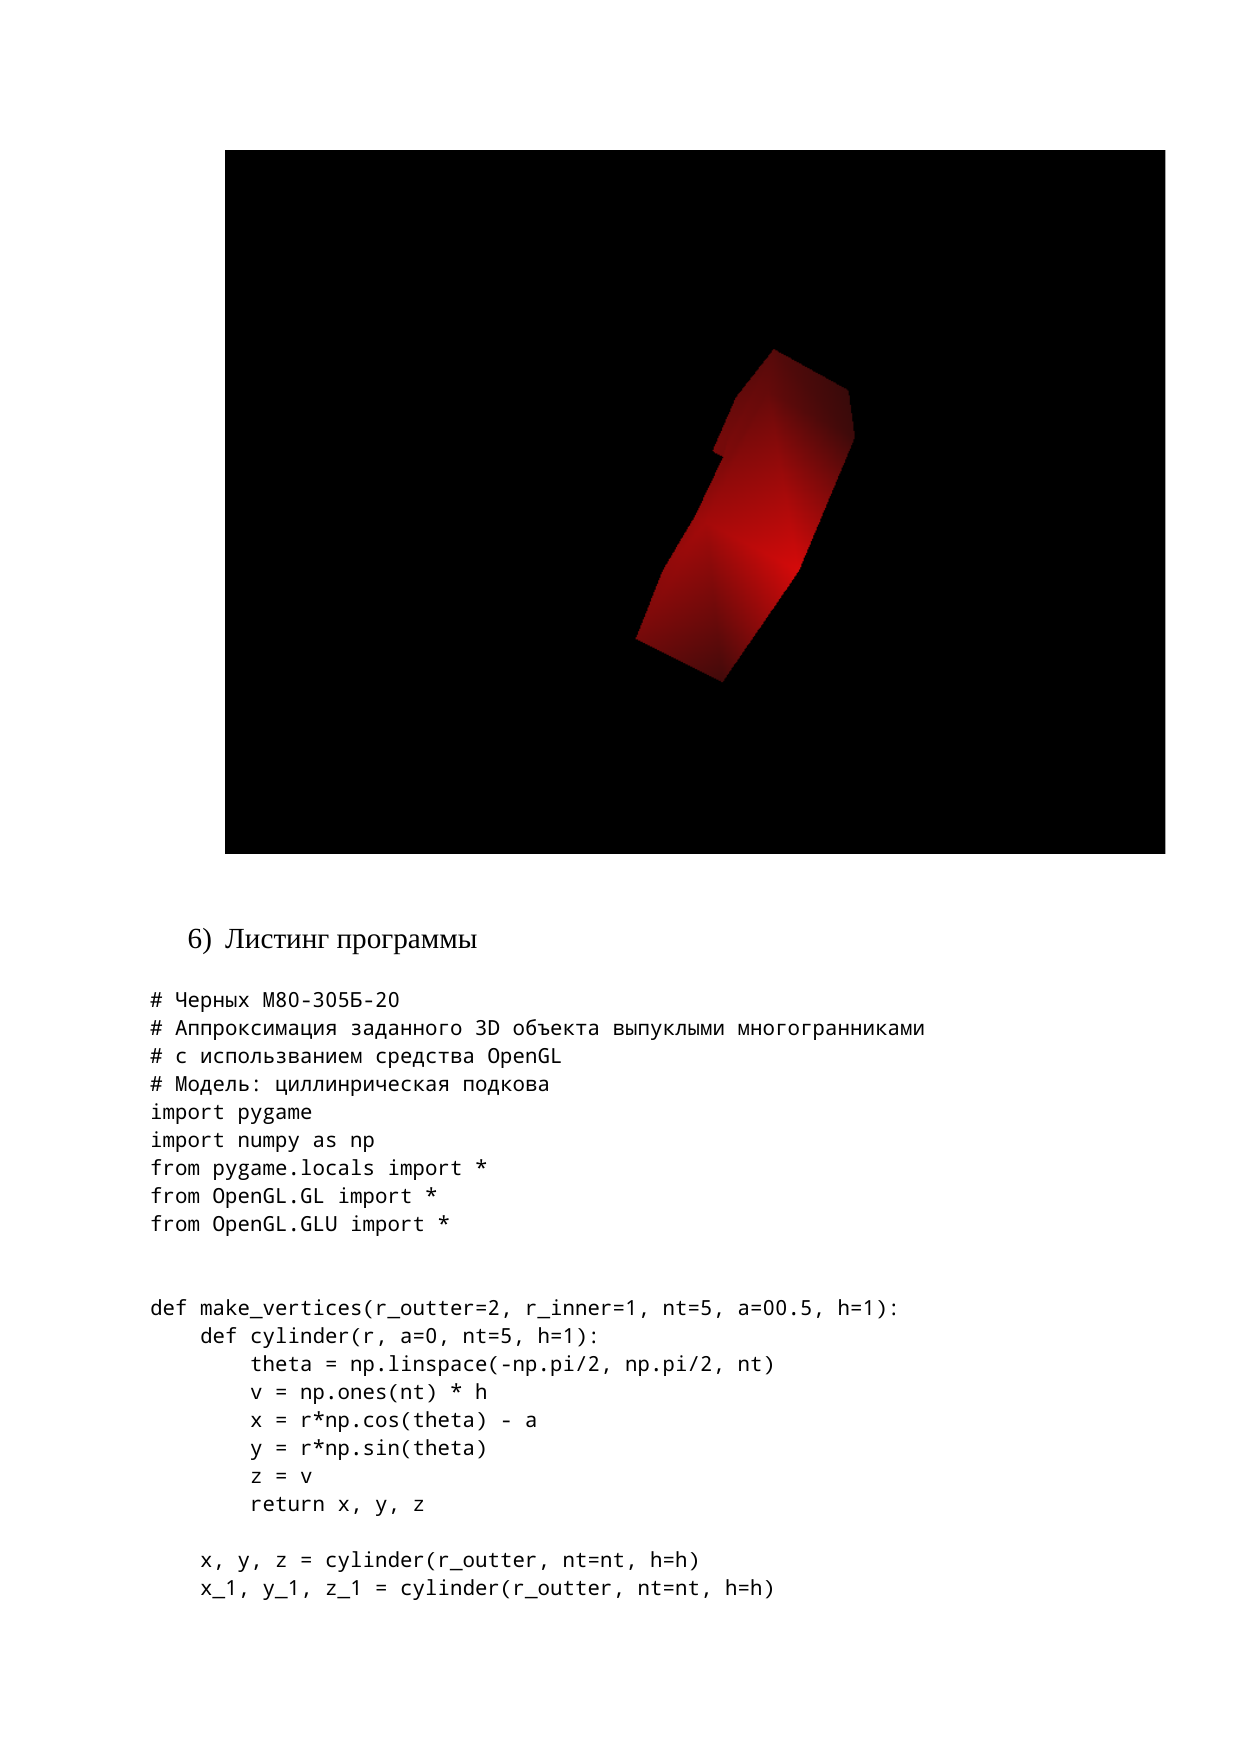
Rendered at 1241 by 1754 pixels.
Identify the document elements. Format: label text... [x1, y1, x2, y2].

text # Черных М80-305Б-20 [150, 988, 1090, 1012]
text # Модель: циллинрическая подкова [150, 1072, 1090, 1096]
picture [225, 150, 1166, 854]
list Листинг программы [187, 921, 1090, 955]
text # Аппроксимация заданного 3D объекта выпуклыми многогранниками [150, 1016, 1090, 1040]
text return x, y, z [150, 1492, 1090, 1517]
text import pygame [150, 1100, 1090, 1124]
text def make_vertices(r_outter=2, r_inner=1, nt=5, a=00.5, h=1): [150, 1296, 1090, 1321]
text # с использванием средства OpenGL [150, 1044, 1090, 1068]
text from OpenGL.GL import * [150, 1184, 1090, 1208]
text x = r*np.cos(theta) - a [150, 1408, 1090, 1433]
text x_1, y_1, z_1 = cylinder(r_outter, nt=nt, h=h) [150, 1576, 1090, 1601]
text z = v [150, 1464, 1090, 1489]
text import numpy as np [150, 1128, 1090, 1152]
text x, y, z = cylinder(r_outter, nt=nt, h=h) [150, 1548, 1090, 1573]
text def cylinder(r, a=0, nt=5, h=1): [150, 1324, 1090, 1348]
text from pygame.locals import * [150, 1156, 1090, 1180]
text y = r*np.sin(theta) [150, 1436, 1090, 1461]
text from OpenGL.GLU import * [150, 1212, 1090, 1236]
text v = np.ones(nt) * h [150, 1380, 1090, 1404]
text theta = np.linspace(-np.pi/2, np.pi/2, nt) [150, 1352, 1090, 1377]
